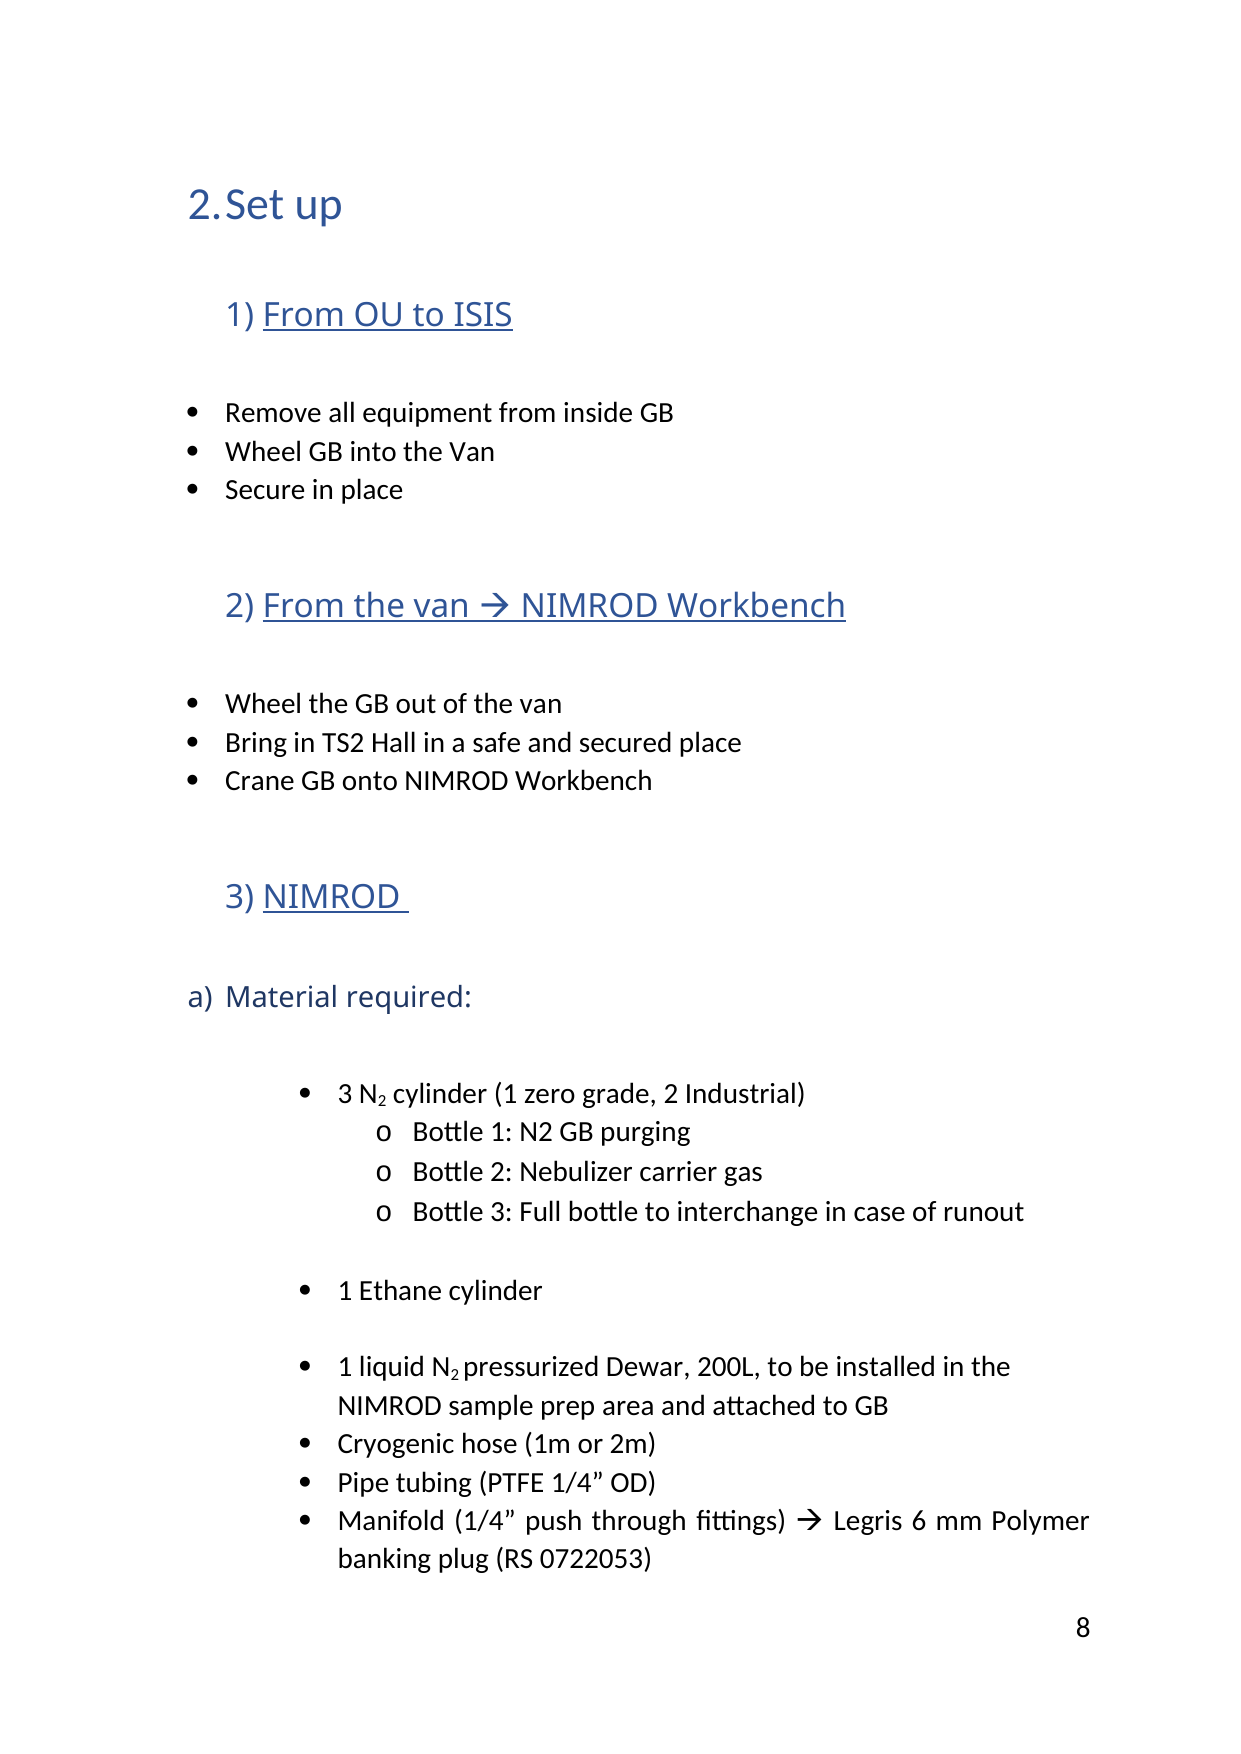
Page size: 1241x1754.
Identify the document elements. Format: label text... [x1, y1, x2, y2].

subtitle Set up [187, 175, 1090, 231]
list 1 liquid N2 pressurized Dewar, 200L, to be installed in the NIMROD sample prep area and attached to GB [300, 1348, 1090, 1422]
list Manifold (1/4” push through fittings) Legris 6 mm Polymer banking plug (RS 0722053) [300, 1502, 1090, 1576]
list Wheel GB into the Van [187, 433, 1090, 468]
list 3 N2 cylinder (1 zero grade, 2 Industrial) [300, 1075, 1090, 1110]
list Remove all equipment from inside GB [187, 394, 1090, 430]
subtitle NIMROD [225, 873, 1090, 918]
subtitle Material required: [187, 977, 1090, 1016]
subtitle From OU to ISIS [225, 290, 1090, 336]
list Bottle 1: N2 GB purging [375, 1113, 1090, 1150]
list Crane GB onto NIMROD Workbench [187, 762, 1090, 798]
list Cryogenic hose (1m or 2m) [300, 1425, 1090, 1461]
list 1 Ethane cylinder [300, 1272, 1090, 1307]
list Bottle 2: Nebulizer carrier gas [375, 1153, 1090, 1190]
list Pipe tubing (PTFE 1/4” OD) [300, 1464, 1090, 1499]
list Wheel the GB out of the van [187, 686, 1090, 721]
list Bring in TS2 Hall in a safe and secured place [187, 724, 1090, 760]
subtitle From the van NIMROD Workbench [225, 582, 1090, 627]
list Bottle 3: Full bottle to interchange in case of runout [375, 1193, 1090, 1230]
list Secure in place [187, 471, 1090, 507]
